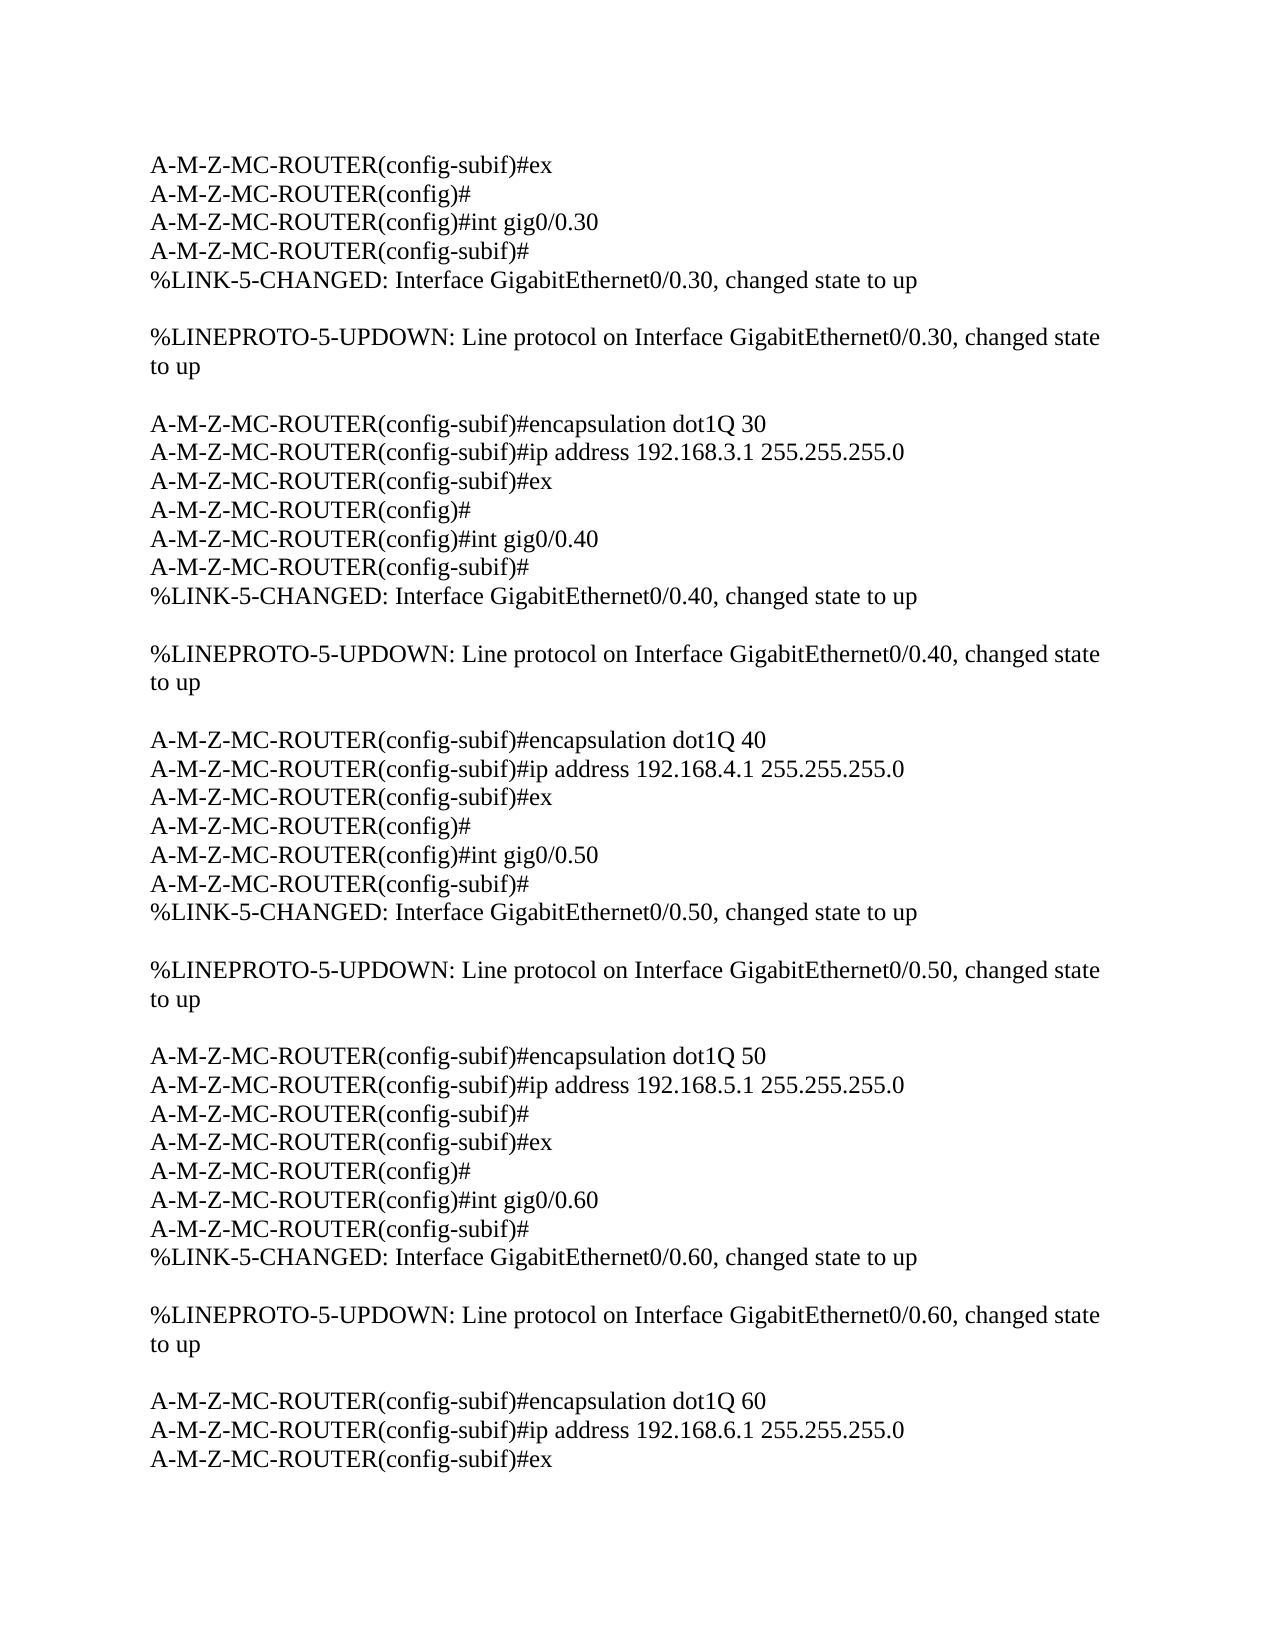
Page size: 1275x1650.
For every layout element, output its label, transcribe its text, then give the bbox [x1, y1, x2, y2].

text A-M-Z-MC-ROUTER(config)# [150, 1156, 1125, 1185]
text A-M-Z-MC-ROUTER(config-subif)#ex [150, 1444, 1125, 1472]
text %LINEPROTO-5-UPDOWN: Line protocol on Interface GigabitEthernet0/0.40, changed state to up [150, 639, 1125, 696]
text A-M-Z-MC-ROUTER(config-subif)#encapsulation dot1Q 60 [150, 1386, 1125, 1415]
text A-M-Z-MC-ROUTER(config-subif)# [150, 236, 1125, 265]
text A-M-Z-MC-ROUTER(config-subif)#ip address 192.168.5.1 255.255.255.0 [150, 1070, 1125, 1099]
text A-M-Z-MC-ROUTER(config)#int gig0/0.60 [150, 1185, 1125, 1214]
text A-M-Z-MC-ROUTER(config)#int gig0/0.40 [150, 524, 1125, 552]
text A-M-Z-MC-ROUTER(config-subif)#ex [150, 1127, 1125, 1156]
text A-M-Z-MC-ROUTER(config-subif)# [150, 1214, 1125, 1242]
text A-M-Z-MC-ROUTER(config-subif)#encapsulation dot1Q 30 [150, 409, 1125, 437]
text A-M-Z-MC-ROUTER(config-subif)#encapsulation dot1Q 40 [150, 725, 1125, 754]
text A-M-Z-MC-ROUTER(config)# [150, 811, 1125, 840]
text %LINEPROTO-5-UPDOWN: Line protocol on Interface GigabitEthernet0/0.30, changed state to up [150, 322, 1125, 380]
text %LINK-5-CHANGED: Interface GigabitEthernet0/0.30, changed state to up [150, 265, 1125, 294]
text A-M-Z-MC-ROUTER(config-subif)#encapsulation dot1Q 50 [150, 1041, 1125, 1070]
text A-M-Z-MC-ROUTER(config)# [150, 495, 1125, 524]
text %LINK-5-CHANGED: Interface GigabitEthernet0/0.40, changed state to up [150, 581, 1125, 610]
text A-M-Z-MC-ROUTER(config-subif)#ex [150, 782, 1125, 811]
text A-M-Z-MC-ROUTER(config)#int gig0/0.50 [150, 840, 1125, 869]
text A-M-Z-MC-ROUTER(config-subif)# [150, 869, 1125, 897]
text A-M-Z-MC-ROUTER(config-subif)# [150, 552, 1125, 581]
text A-M-Z-MC-ROUTER(config-subif)#ip address 192.168.3.1 255.255.255.0 [150, 437, 1125, 466]
text A-M-Z-MC-ROUTER(config-subif)#ip address 192.168.6.1 255.255.255.0 [150, 1415, 1125, 1444]
text A-M-Z-MC-ROUTER(config)#int gig0/0.30 [150, 207, 1125, 236]
text A-M-Z-MC-ROUTER(config-subif)#ex [150, 466, 1125, 495]
text %LINK-5-CHANGED: Interface GigabitEthernet0/0.60, changed state to up [150, 1242, 1125, 1271]
text A-M-Z-MC-ROUTER(config-subif)#ip address 192.168.4.1 255.255.255.0 [150, 754, 1125, 782]
text %LINEPROTO-5-UPDOWN: Line protocol on Interface GigabitEthernet0/0.60, changed state to up [150, 1300, 1125, 1357]
text A-M-Z-MC-ROUTER(config-subif)#ex [150, 150, 1125, 179]
text %LINK-5-CHANGED: Interface GigabitEthernet0/0.50, changed state to up [150, 897, 1125, 926]
text %LINEPROTO-5-UPDOWN: Line protocol on Interface GigabitEthernet0/0.50, changed state to up [150, 955, 1125, 1012]
text A-M-Z-MC-ROUTER(config)# [150, 179, 1125, 207]
text A-M-Z-MC-ROUTER(config-subif)# [150, 1099, 1125, 1127]
